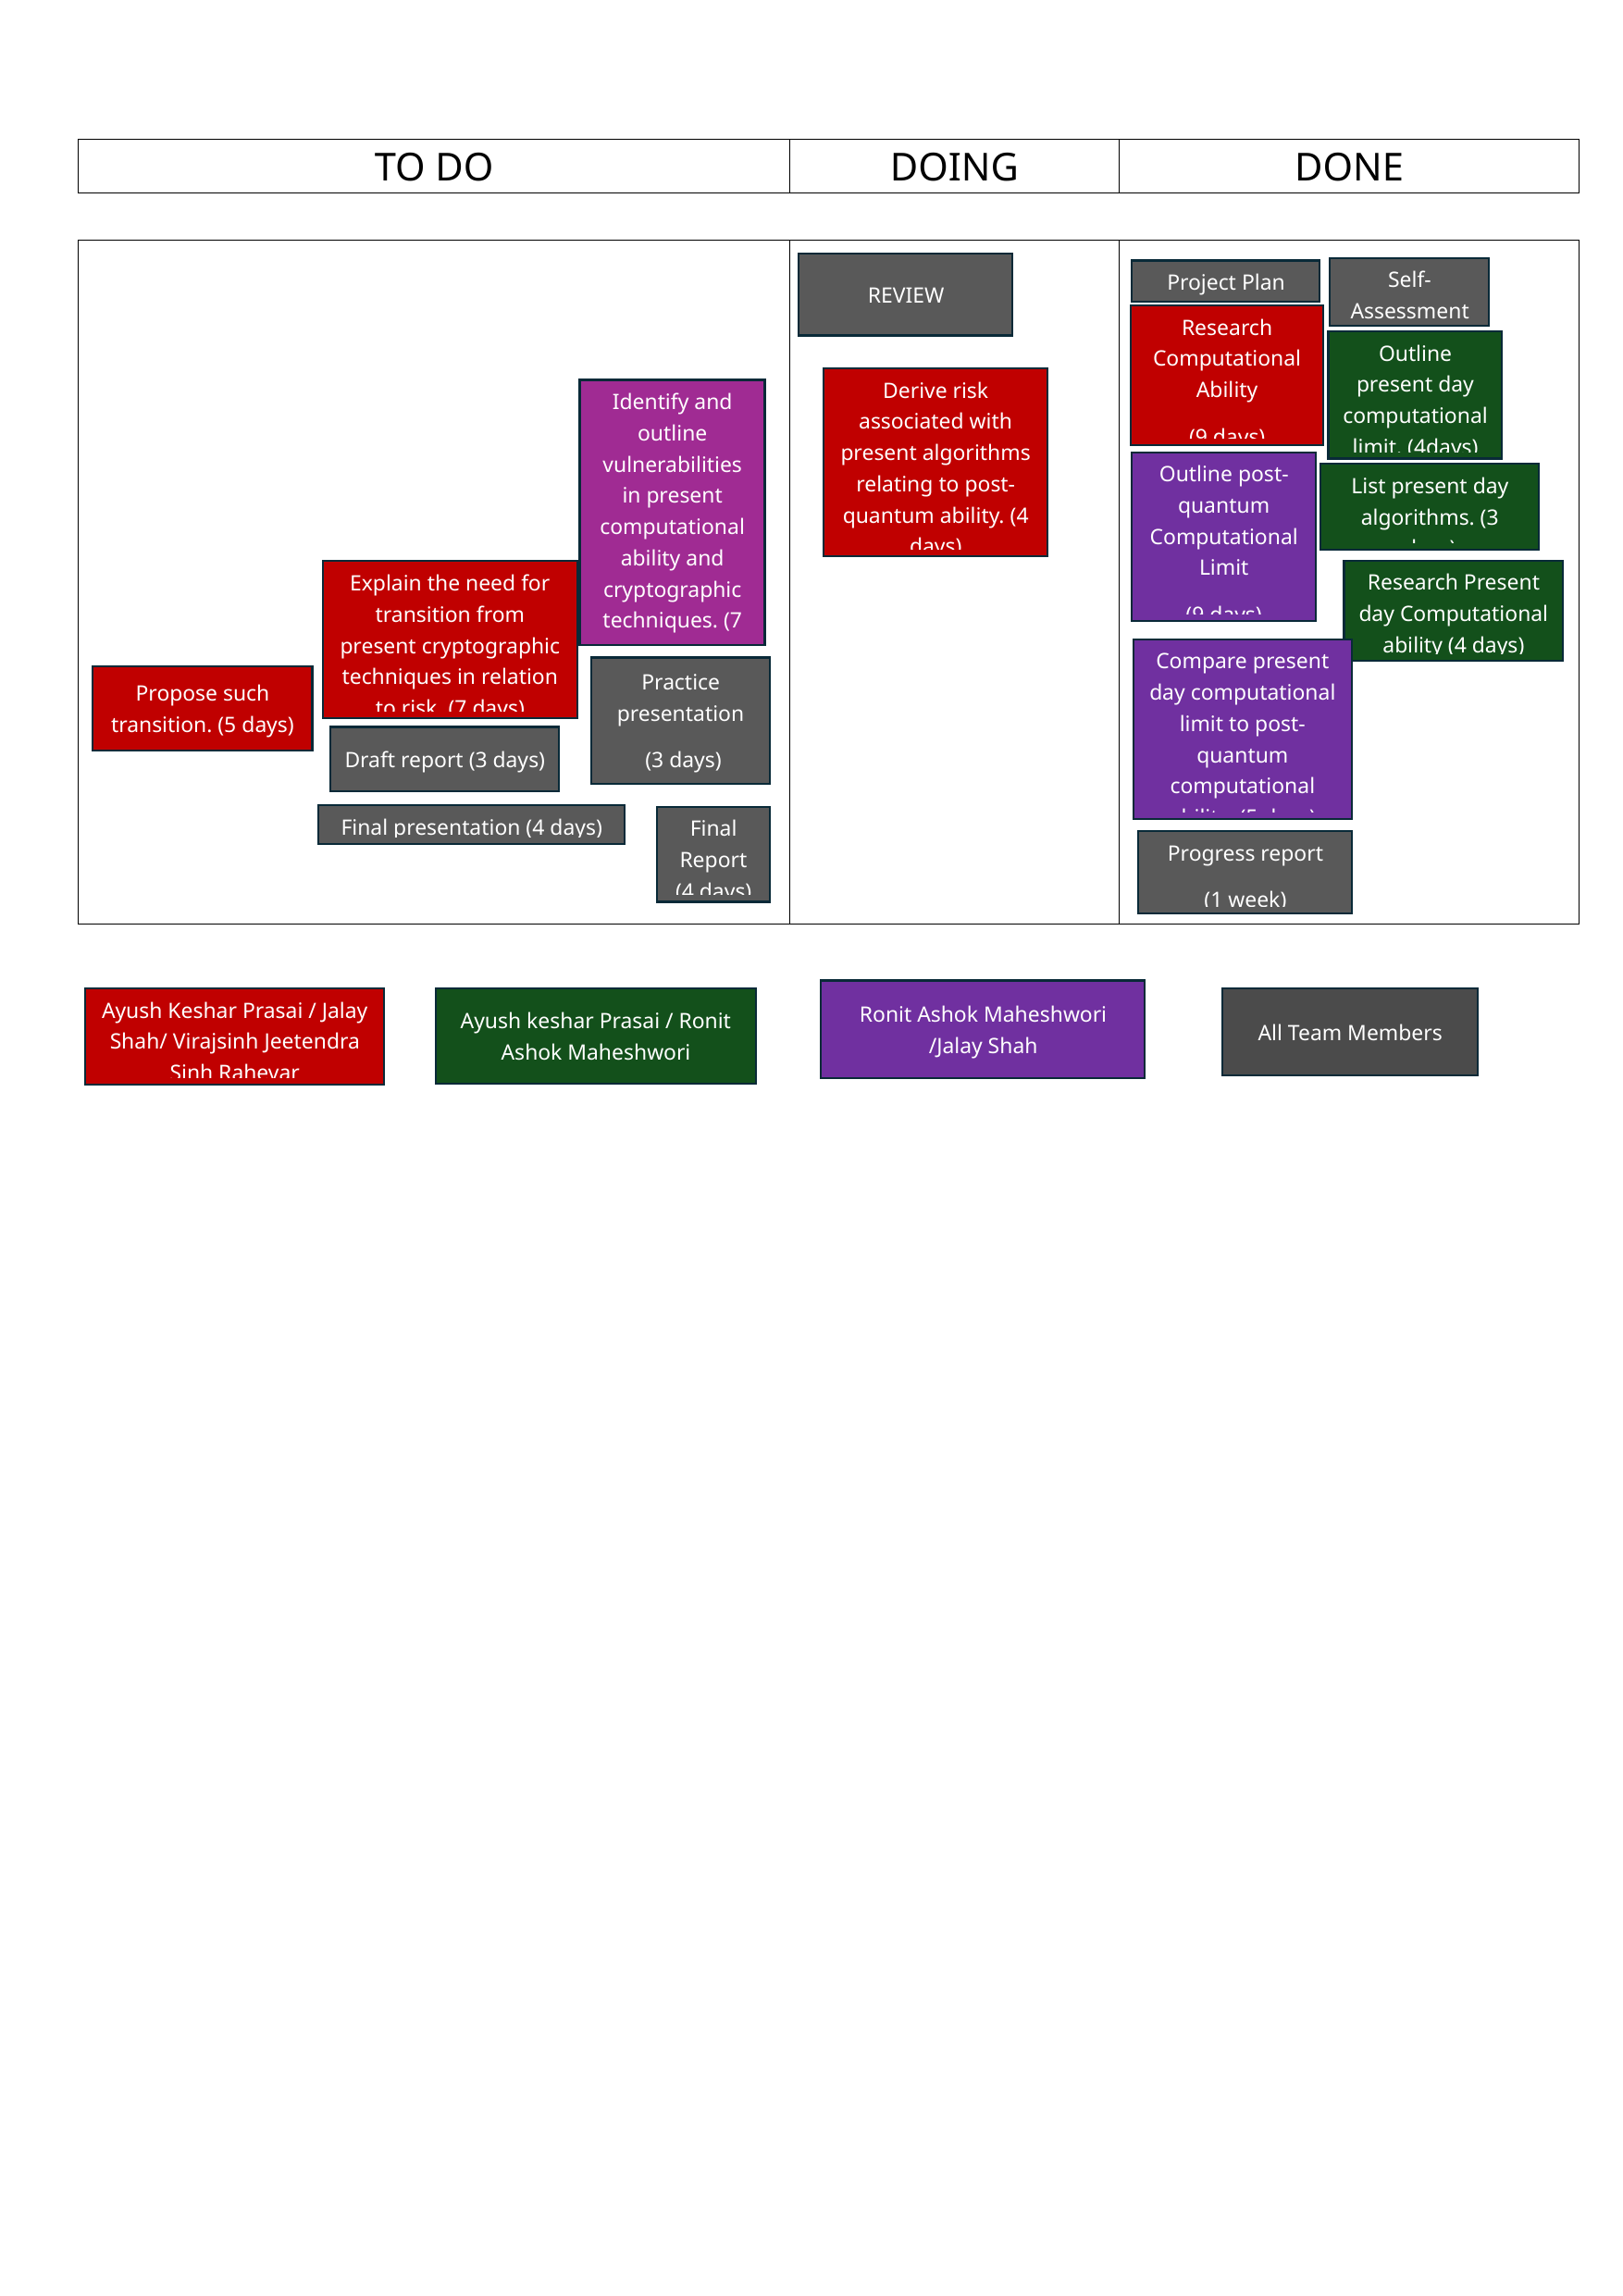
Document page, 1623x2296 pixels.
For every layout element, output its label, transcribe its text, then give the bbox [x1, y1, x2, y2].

table_header [1120, 241, 1579, 924]
table_header [790, 241, 1119, 924]
table_header TO DO [79, 140, 789, 192]
table_header [79, 241, 789, 924]
table_header DONE [1120, 140, 1579, 192]
table_header DOING [790, 140, 1119, 192]
